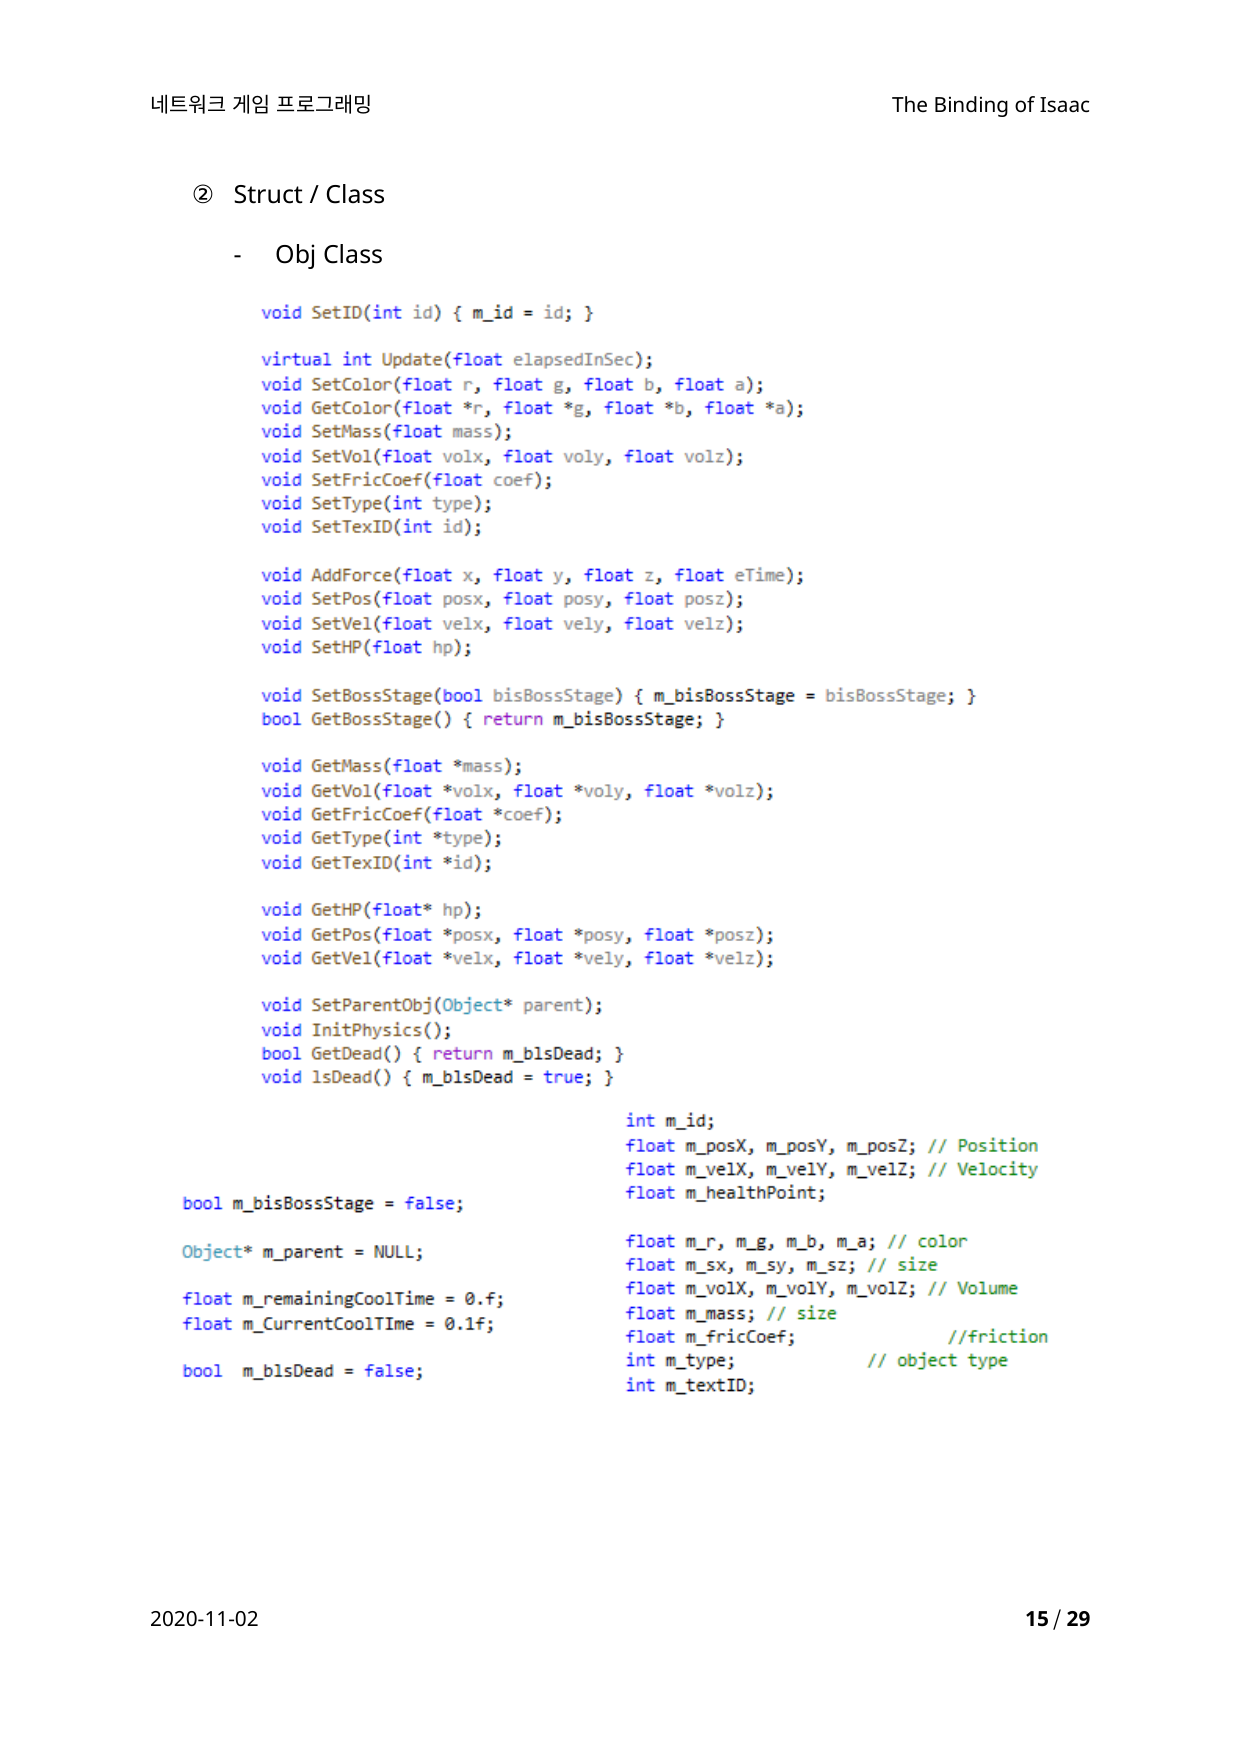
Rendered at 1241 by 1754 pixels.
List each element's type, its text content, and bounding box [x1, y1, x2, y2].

list Struct / Class [192, 177, 1090, 211]
list Obj Class [233, 237, 1090, 271]
picture [256, 297, 984, 1102]
picture [177, 1106, 1063, 1399]
